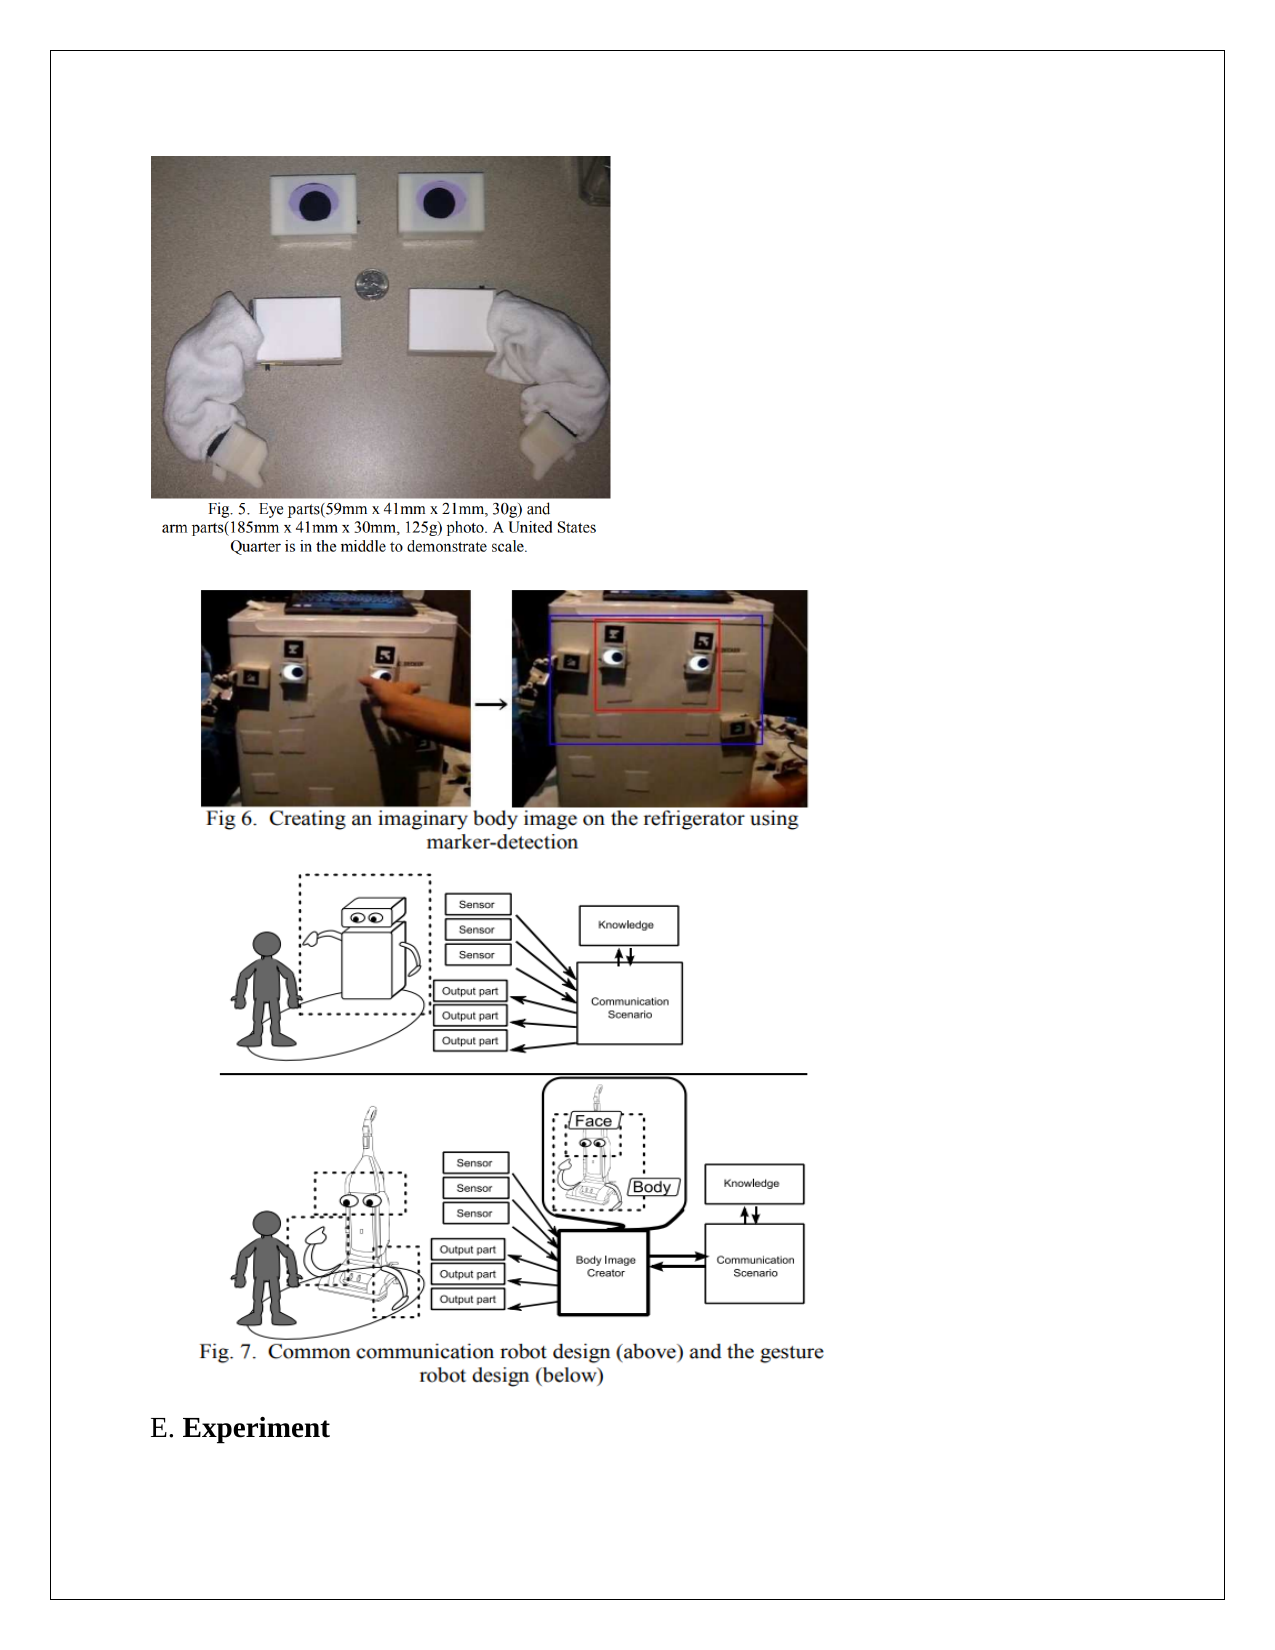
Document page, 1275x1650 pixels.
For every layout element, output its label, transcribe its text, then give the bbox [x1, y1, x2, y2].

picture [150, 586, 874, 1392]
picture [150, 150, 612, 568]
text E. Experiment [150, 1411, 1125, 1444]
